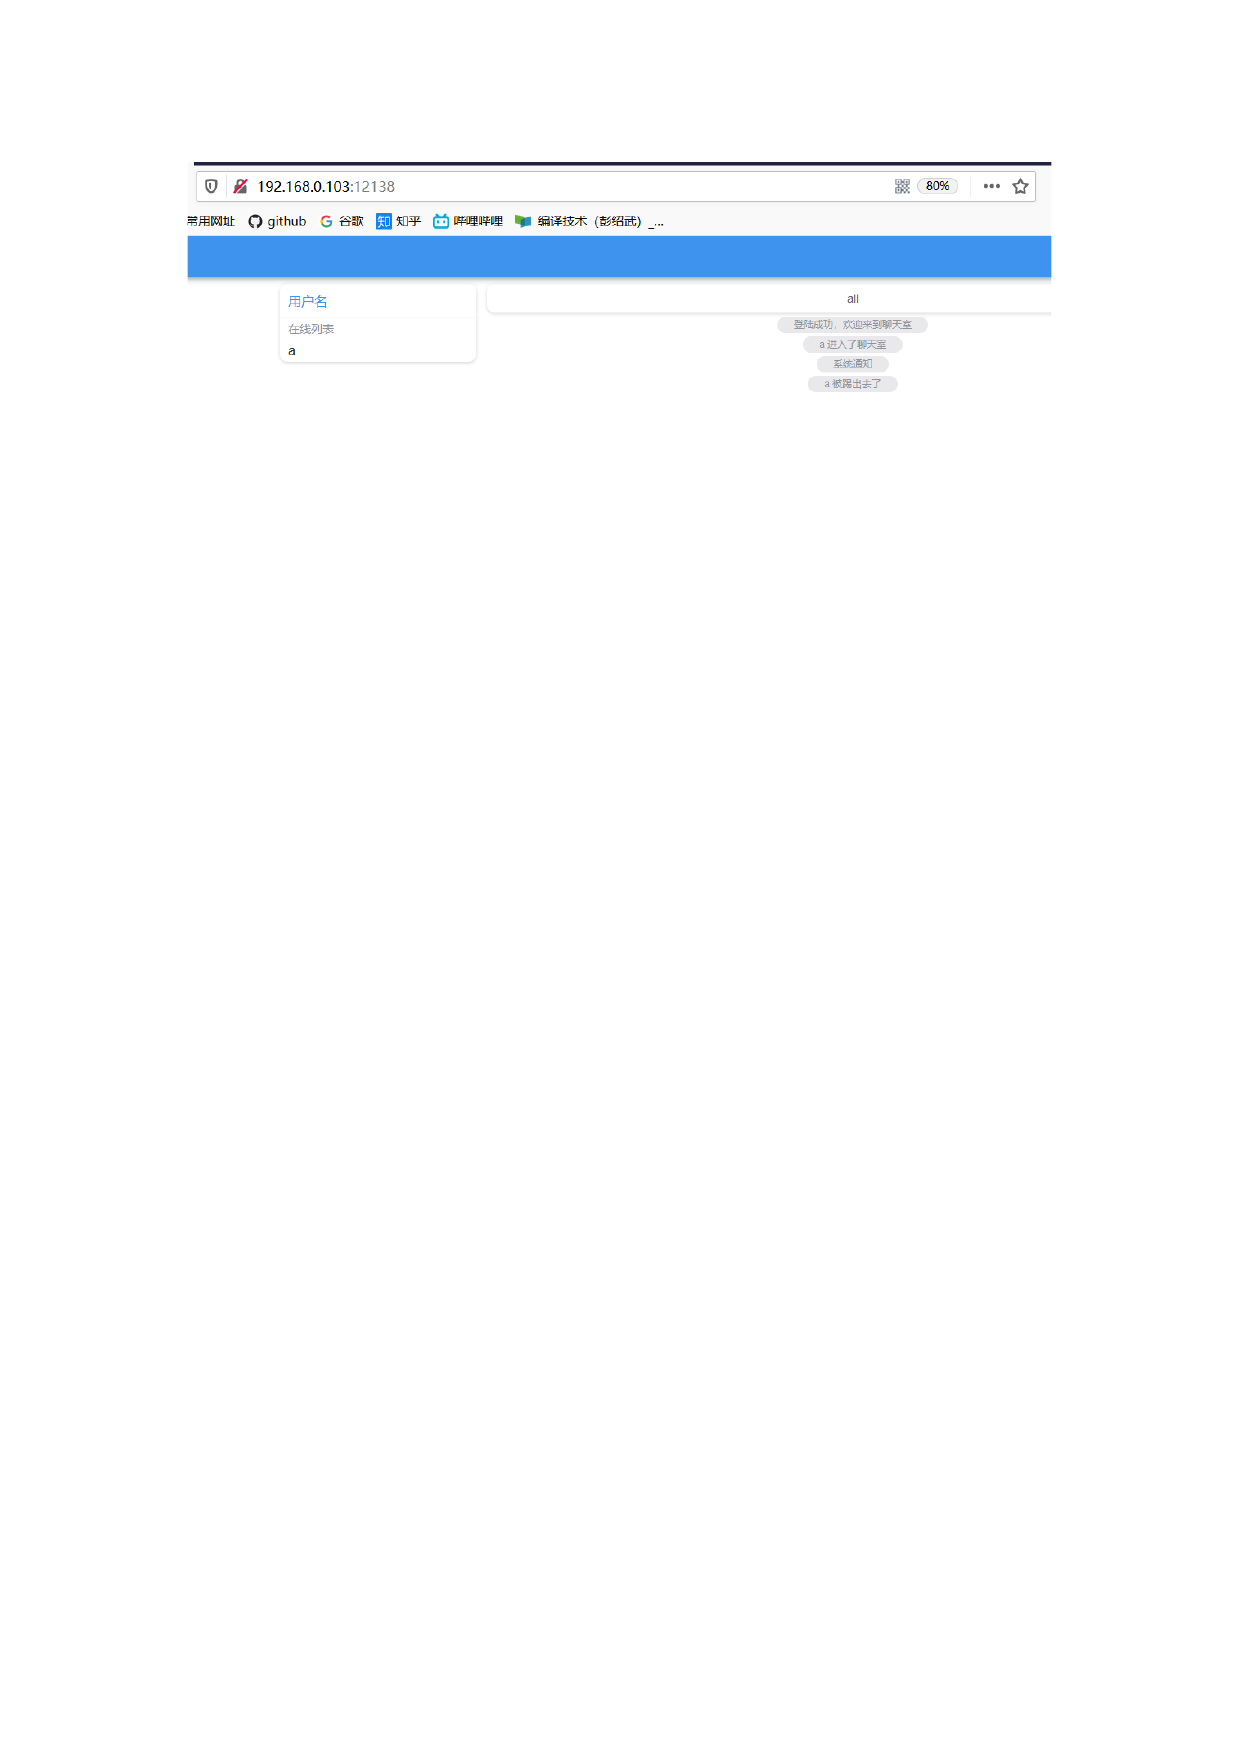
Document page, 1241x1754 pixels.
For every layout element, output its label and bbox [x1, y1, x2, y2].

picture [187, 162, 1052, 423]
